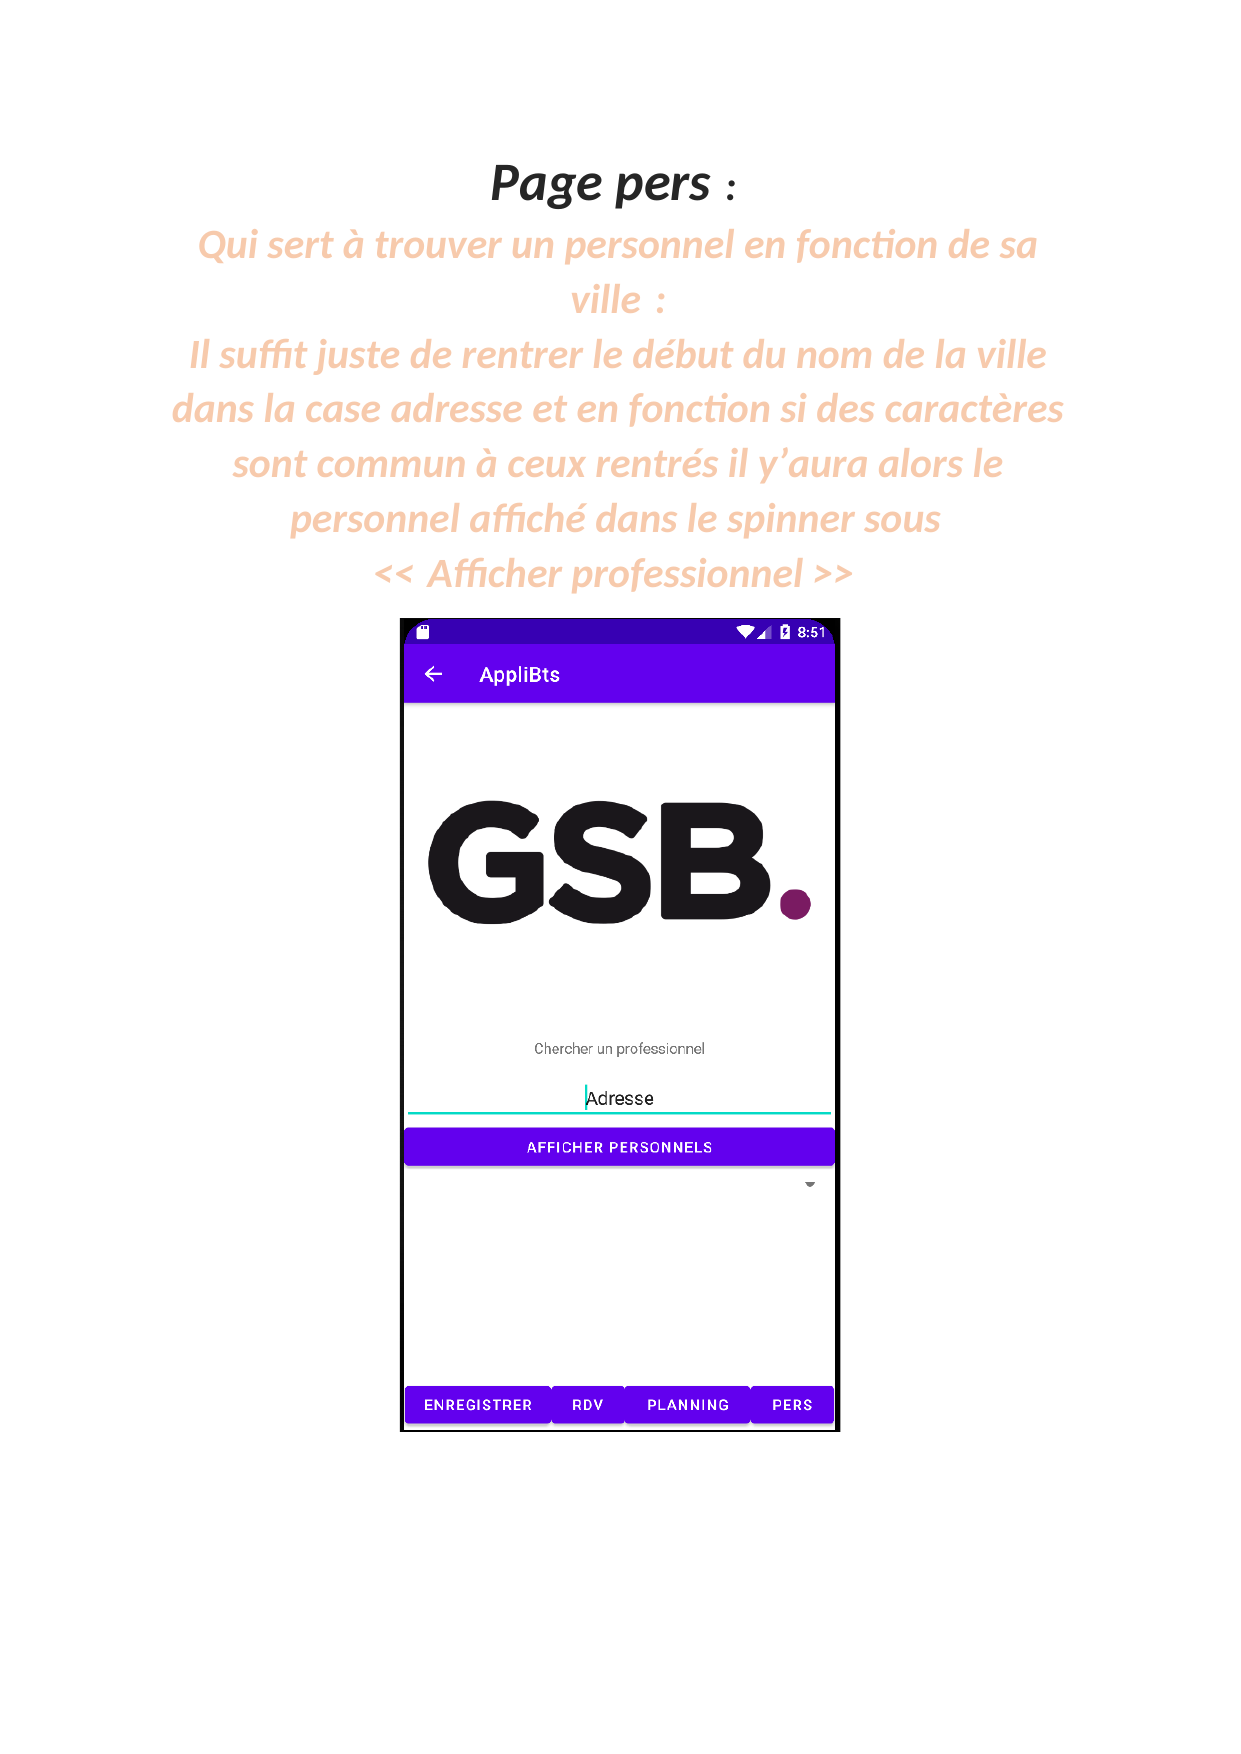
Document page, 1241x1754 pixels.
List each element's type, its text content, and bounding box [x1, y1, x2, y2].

text Page pers : Qui sert à trouver un personnel en fonction de sa ville : Il suffit juste de rentrer le début du nom de la ville dans la case adresse et en fonction si des caractères sont commun à ceux rentrés il y’aura alors le personnel affiché dans le spinner sous << Afficher professionnel >> [148, 148, 1093, 598]
picture [399, 618, 841, 1432]
